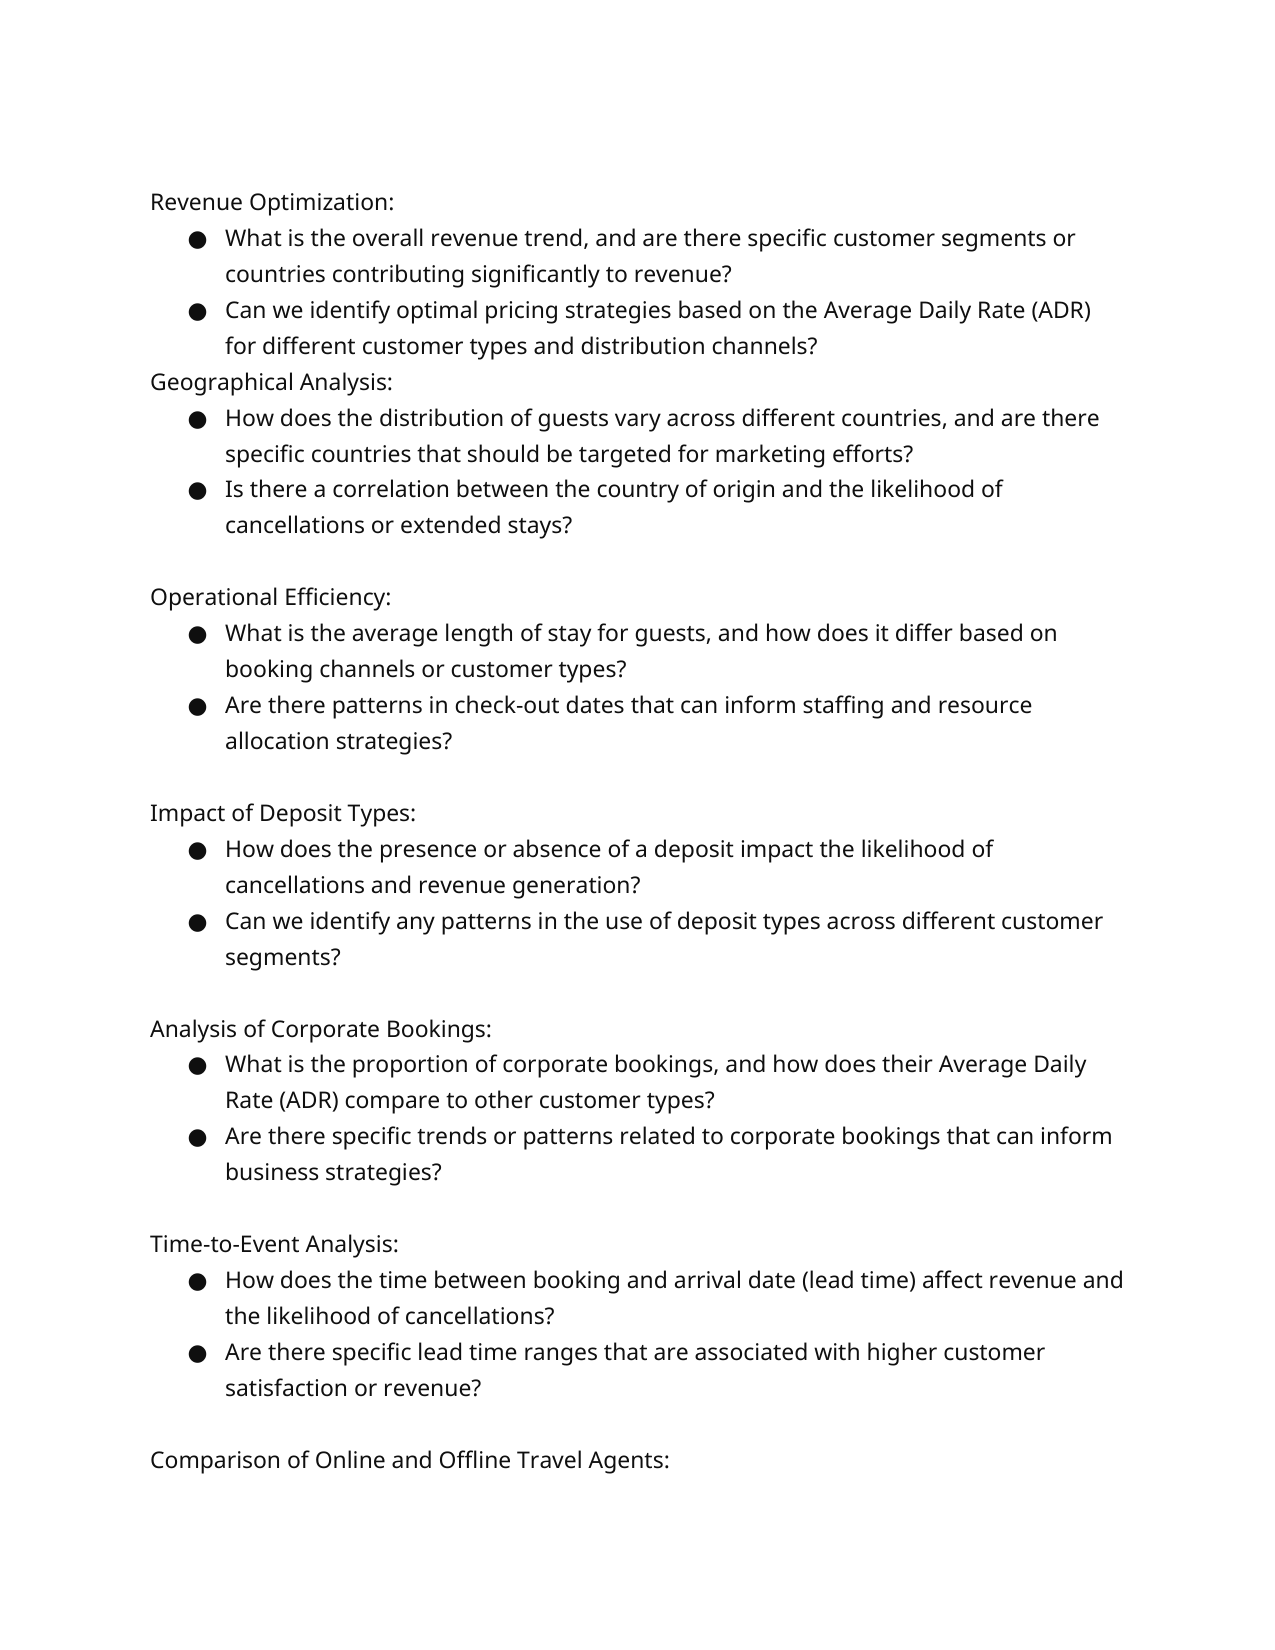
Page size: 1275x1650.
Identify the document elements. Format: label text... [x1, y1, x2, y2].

text Time-to-Event Analysis: [150, 1228, 1125, 1259]
text Geographical Analysis: [150, 366, 1125, 397]
text Revenue Optimization: [150, 186, 1125, 217]
list How does the distribution of guests vary across different countries, and are there specific countries that should be targeted for marketing efforts? [187, 402, 1125, 469]
text Comparison of Online and Offline Travel Agents: [150, 1444, 1125, 1475]
list How does the time between booking and arrival date (lead time) affect revenue and the likelihood of cancellations? [187, 1264, 1125, 1331]
text Operational Efficiency: [150, 581, 1125, 612]
list Can we identify optimal pricing strategies based on the Average Daily Rate (ADR) for different customer types and distribution channels? [187, 294, 1125, 361]
list What is the overall revenue trend, and are there specific customer segments or countries contributing significantly to revenue? [187, 222, 1125, 289]
list Can we identify any patterns in the use of deposit types across different customer segments? [187, 905, 1125, 972]
list Are there specific lead time ranges that are associated with higher customer satisfaction or revenue? [187, 1336, 1125, 1403]
list Are there patterns in check-out dates that can inform staffing and resource allocation strategies? [187, 689, 1125, 756]
list Are there specific trends or patterns related to corporate bookings that can inform business strategies? [187, 1120, 1125, 1187]
list Is there a correlation between the country of origin and the likelihood of cancellations or extended stays? [187, 473, 1125, 541]
text Analysis of Corporate Bookings: [150, 1012, 1125, 1044]
list What is the average length of stay for guests, and how does it differ based on booking channels or customer types? [187, 617, 1125, 684]
list How does the presence or absence of a deposit impact the likelihood of cancellations and revenue generation? [187, 833, 1125, 900]
text Impact of Deposit Types: [150, 797, 1125, 828]
list What is the proportion of corporate bookings, and how does their Average Daily Rate (ADR) compare to other customer types? [187, 1048, 1125, 1116]
